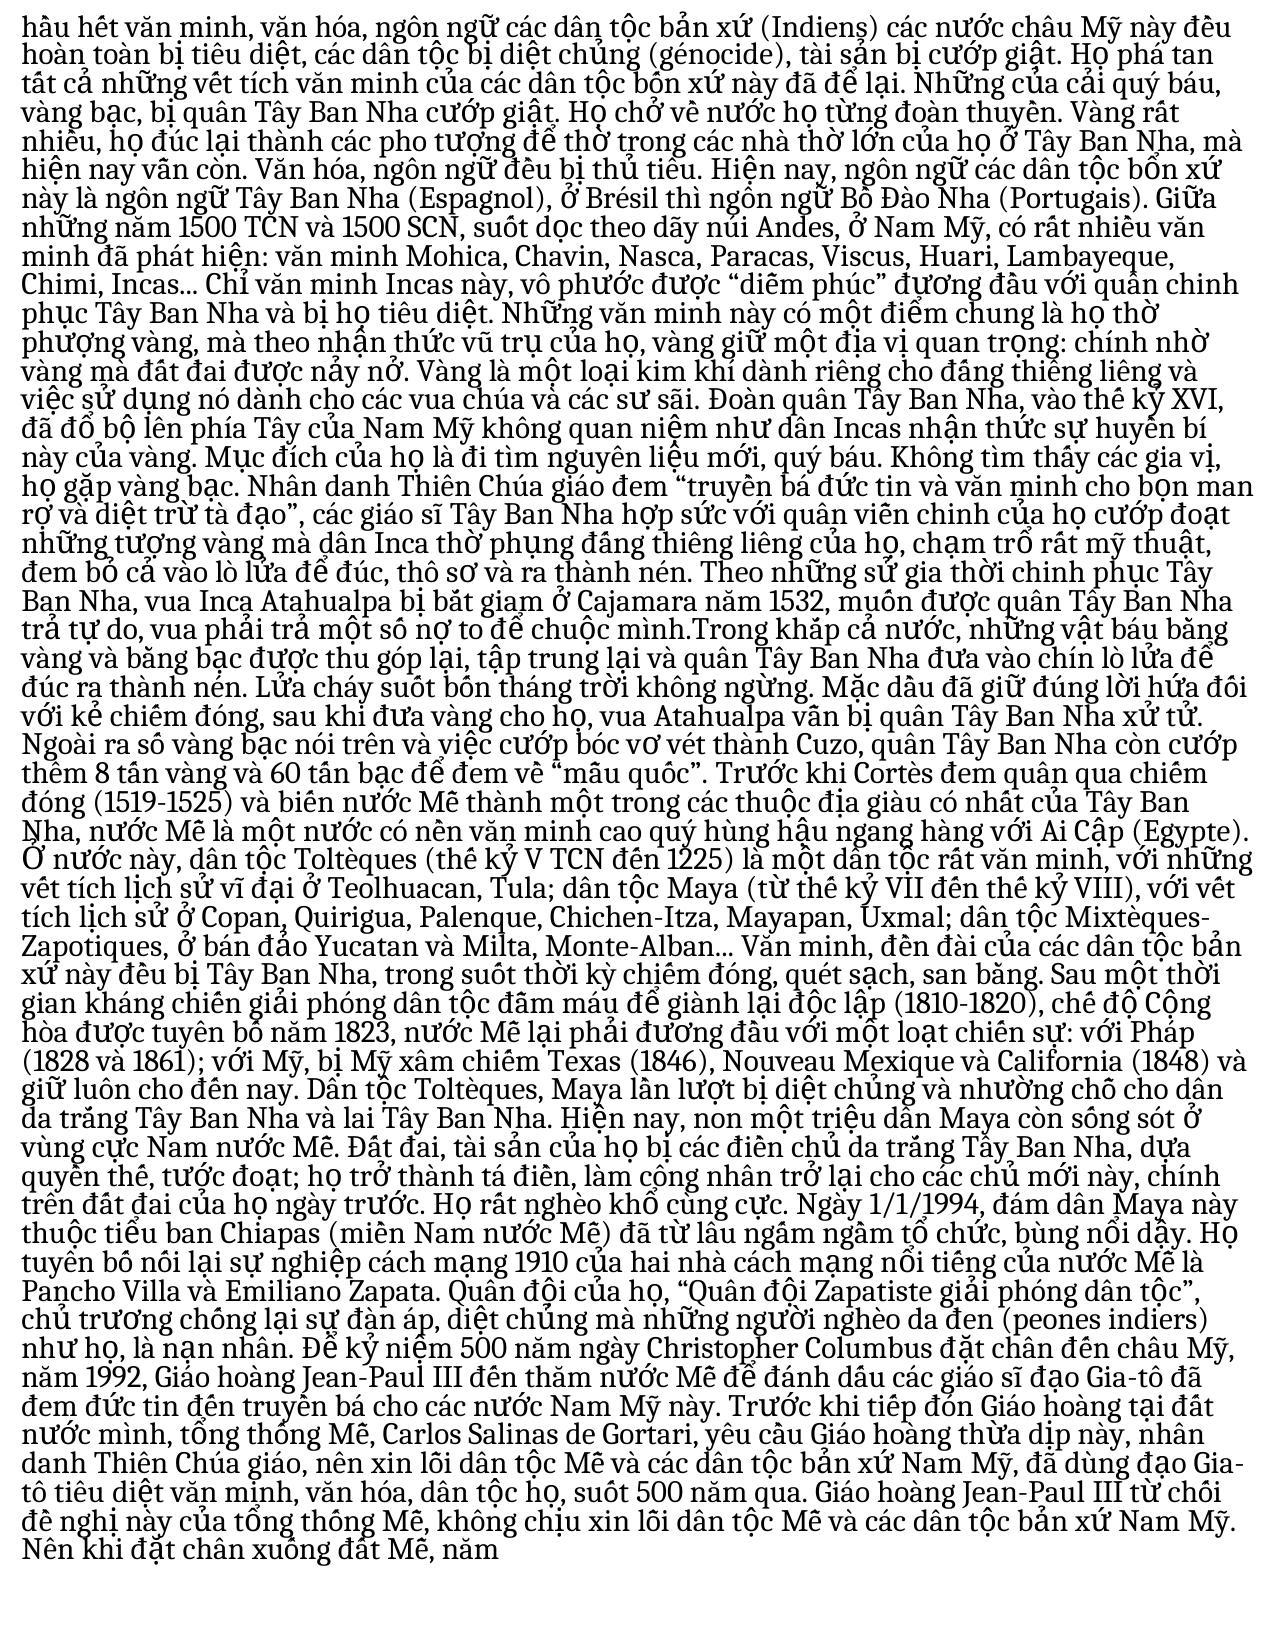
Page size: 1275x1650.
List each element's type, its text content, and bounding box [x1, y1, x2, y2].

text hầu hết văn minh, văn hóa, ngôn ngữ các dân tộc bản xứ (Indiens) các nước châu Mỹ này đều hoàn toàn bị tiêu diệt, các dân tộc bị diệt chủng (génocide), tài sản bị cướp giật. Họ phá tan tất cả những vết tích văn minh của các dân tộc bốn xứ này đã để lại. Những của cải quý báu, vàng bạc, bị quân Tây Ban Nha cướp giật. Họ chở về nước họ từng đoàn thuyền. Vàng rất nhiều, họ đúc lại thành các pho tượng để thờ trong các nhà thờ lớn của họ ở Tây Ban Nha, mà hiện nay vẫn còn. Văn hóa, ngôn ngữ đều bị thủ tiêu. Hiện nay, ngôn ngữ các dân tộc bổn xứ này là ngôn ngữ Tây Ban Nha (Espagnol), ở Brésil thì ngôn ngữ Bồ Đào Nha (Portugais). Giữa những năm 1500 TCN và 1500 SCN, suốt dọc theo dãy núi Andes, ở Nam Mỹ, có rất nhiều văn minh đã phát hiện: văn minh Mohica, Chavin, Nasca, Paracas, Viscus, Huari, Lambayeque, Chimi, Incas... Chỉ văn minh Incas này, vô phước được “diễm phúc” đương đầu với quân chinh phục Tây Ban Nha và bị họ tiêu diệt. Những văn minh này có một điểm chung là họ thờ phượng vàng, mà theo nhận thức vũ trụ của họ, vàng giữ một địa vị quan trọng: chính nhờ vàng mà đất đai được nảy nở. Vàng là một loại kim khí dành riêng cho đấng thiêng liêng và việc sử dụng nó dành cho các vua chúa và các sư sãi. Đoàn quân Tây Ban Nha, vào thế kỷ XVI, đã đổ bộ lên phía Tây của Nam Mỹ không quan niệm như dân Incas nhận thức sự huyền bí này của vàng. Mục đích của họ là đi tìm nguyên liệu mới, quý báu. Không tìm thấy các gia vị, họ gặp vàng bạc. Nhân danh Thiên Chúa giáo đem “truyền bá đức tin và văn minh cho bọn man rợ và diệt trừ tà đạo”, các giáo sĩ Tây Ban Nha hợp sức với quân viễn chinh của họ cướp đoạt những tượng vàng mà dân Inca thờ phụng đấng thiêng liêng của họ, chạm trổ rất mỹ thuật, đem bỏ cả vào lò lửa để đúc, thô sơ và ra thành nén. Theo những sử gia thời chinh phục Tây Ban Nha, vua Inca Atahualpa bị bắt giam ở Cajamara năm 1532, muốn được quân Tây Ban Nha trả tự do, vua phải trả một số nợ to để chuộc mình.Trong khắp cả nước, những vật báu bằng vàng và bằng bạc được thu góp lại, tập trung lại và quân Tây Ban Nha đưa vào chín lò lửa để đúc ra thành nén. Lửa cháy suốt bốn tháng trời không ngừng. Mặc dầu đã giữ đúng lời hứa đối với kẻ chiếm đóng, sau khi đưa vàng cho họ, vua Atahualpa vẫn bị quân Tây Ban Nha xử tử. Ngoài ra số vàng bạc nói trên và việc cướp bóc vơ vét thành Cuzo, quân Tây Ban Nha còn cướp thêm 8 tấn vàng và 60 tấn bạc để đem về “mẫu quốc”. Trước khi Cortès đem quân qua chiếm đóng (1519-1525) và biến nước Mễ thành một trong các thuộc địa giàu có nhất của Tây Ban Nha, nước Mễ là một nước có nền văn minh cao quý hùng hậu ngang hàng với Ai Cập (Egypte). Ở nước này, dân tộc Toltèques (thế kỷ V TCN đến 1225) là một dân tộc rất văn minh, với những vết tích lịch sử vĩ đại ở Teolhuacan, Tula; dân tộc Maya (từ thế kỷ VII đến thế kỷ VIII), với vết tích lịch sử ở Copan, Quirigua, Palenque, Chichen-Itza, Mayapan, Uxmal; dân tộc Mixtèques-Zapotiques, ở bán đảo Yucatan và Milta, Monte-Alban... Văn minh, đền đài của các dân tộc bản xứ này đều bị Tây Ban Nha, trong suốt thời kỳ chiếm đóng, quét sạch, san bằng. Sau một thời gian kháng chiến giải phóng dân tộc đẫm máu để giành lại độc lập (1810-1820), chế độ Cộng hòa được tuyên bố năm 1823, nước Mễ lại phải đương đầu với một loạt chiến sự: với Pháp (1828 và 1861); với Mỹ, bị Mỹ xâm chiếm Texas (1846), Nouveau Mexique và California (1848) và giữ luôn cho đến nay. Dân tộc Toltèques, Maya lần lượt bị diệt chủng và nhường chỗ cho dân da trắng Tây Ban Nha và lai Tây Ban Nha. Hiện nay, non một triệu dân Maya còn sống sót ở vùng cực Nam nước Mễ. Đất đai, tài sản của họ bị các điền chủ da trắng Tây Ban Nha, dựa quyền thế, tước đoạt; họ trở thành tá điền, làm công nhân trở lại cho các chủ mới này, chính trên đất đai của họ ngày trước. Họ rất nghèo khổ cùng cực. Ngày 1/1/1994, đám dân Maya này thuộc tiểu ban Chiapas (miền Nam nước Mễ) đã từ lâu ngấm ngầm tổ chức, bùng nổi dậy. Họ tuyên bố nối lại sự nghiệp cách mạng 1910 của hai nhà cách mạng nổi tiếng của nước Mễ là Pancho Villa và Emiliano Zapata. Quân đội của họ, “Quân đội Zapatiste giải phóng dân tộc”, chủ trương chống lại sự đàn áp, diệt chủng mà những người nghèo da đen (peones indiers) như họ, là nạn nhân. Để kỷ niệm 500 năm ngày Christopher Columbus đặt chân đến châu Mỹ, năm 1992, Giáo hoàng Jean-Paul III đến thăm nước Mễ để đánh dấu các giáo sĩ đạo Gia-tô đã đem đức tin đến truyền bá cho các nước Nam Mỹ này. Trước khi tiếp đón Giáo hoàng tại đất nước mình, tổng thống Mễ, Carlos Salinas de Gortari, yêu cầu Giáo hoàng thừa dịp này, nhân danh Thiên Chúa giáo, nên xin lỗi dân tộc Mễ và các dân tộc bản xứ Nam Mỹ, đã dùng đạo Gia-tô tiêu diệt văn minh, văn hóa, dân tộc họ, suốt 500 năm qua. Giáo hoàng Jean-Paul III từ chối đề nghị này của tổng thống Mễ, không chịu xin lỗi dân tộc Mễ và các dân tộc bản xứ Nam Mỹ. Nên khi đặt chân xuống đất Mễ, năm [21, 15, 1254, 1567]
